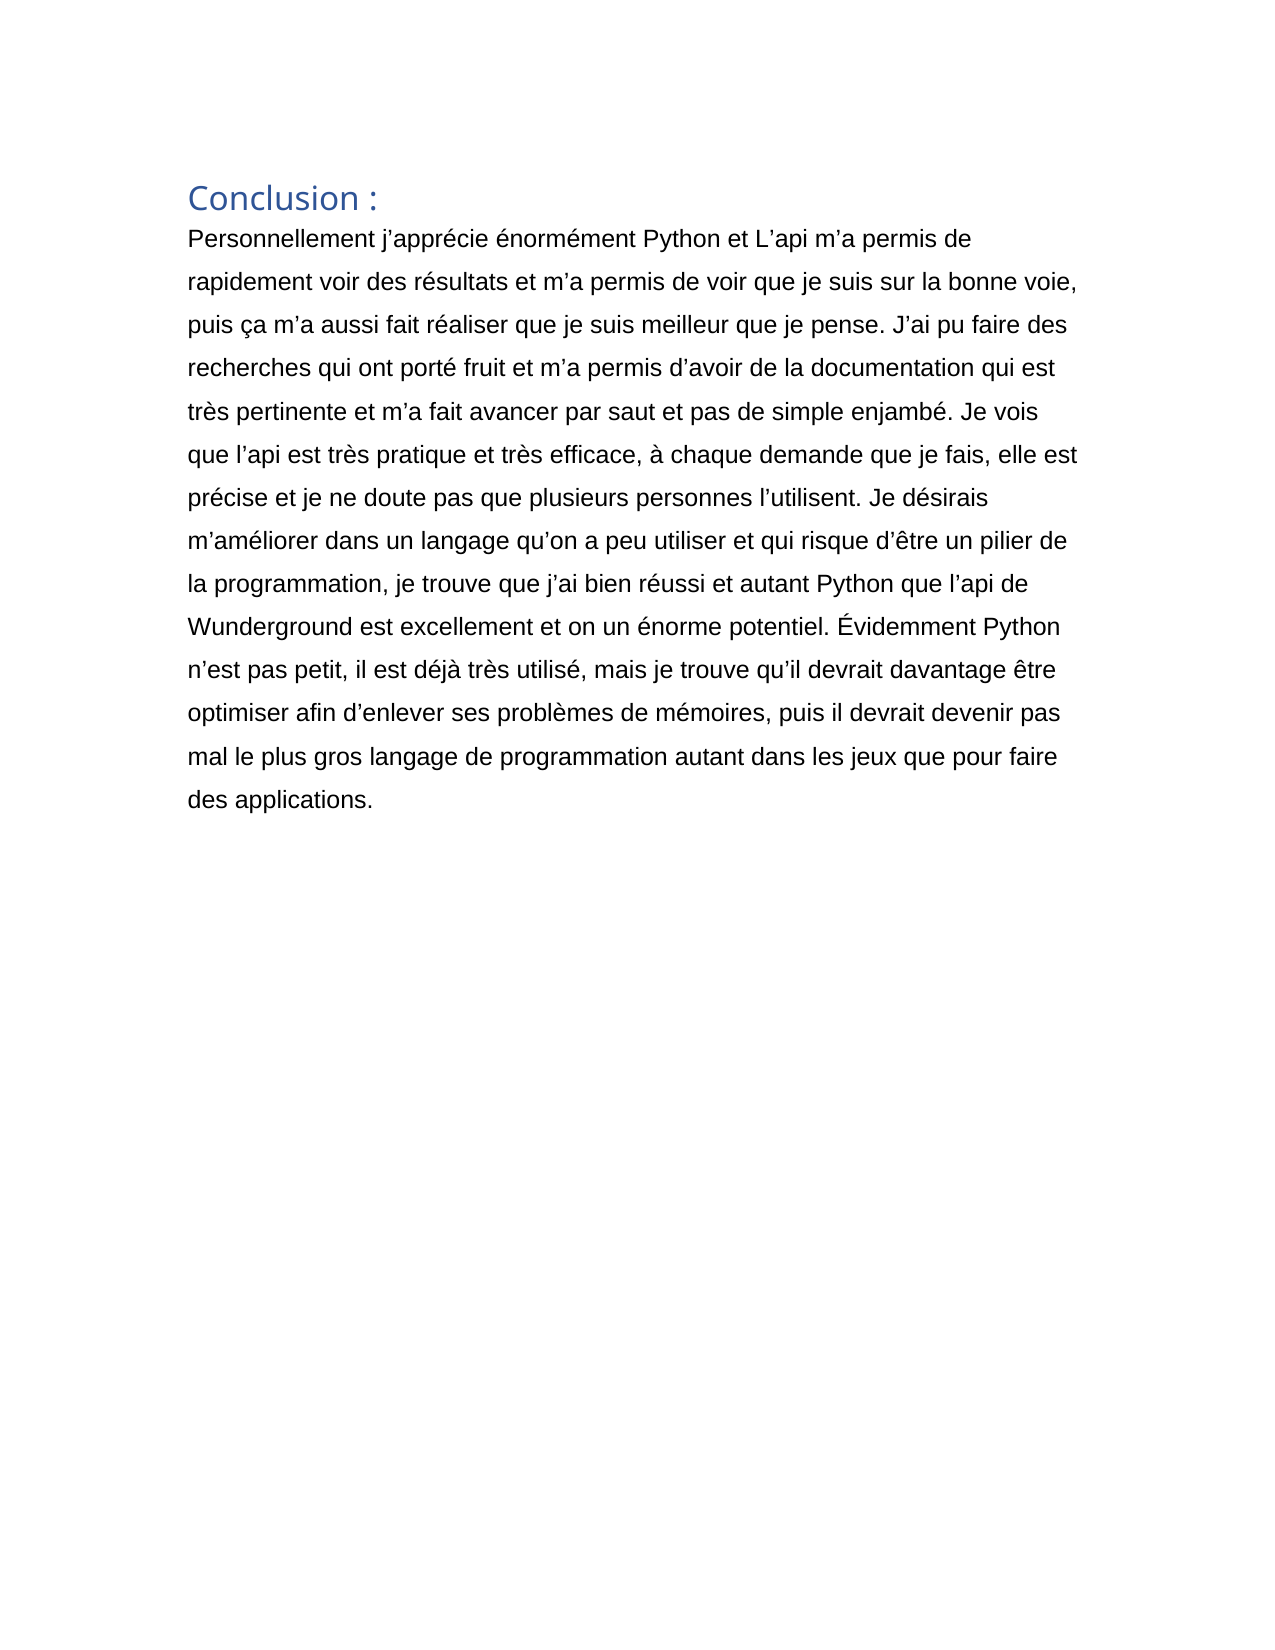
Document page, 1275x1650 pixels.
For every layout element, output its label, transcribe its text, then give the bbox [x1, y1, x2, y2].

text Personnellement j’apprécie énormément Python et L’api m’a permis de rapidement voir des résultats et m’a permis de voir que je suis sur la bonne voie, puis ça m’a aussi fait réaliser que je suis meilleur que je pense. J’ai pu faire des recherches qui ont porté fruit et m’a permis d’avoir de la documentation qui est très pertinente et m’a fait avancer par saut et pas de simple enjambé. Je vois que l’api est très pratique et très efficace, à chaque demande que je fais, elle est précise et je ne doute pas que plusieurs personnes l’utilisent. Je désirais m’améliorer dans un langage qu’on a peu utiliser et qui risque d’être un pilier de la programmation, je trouve que j’ai bien réussi et autant Python que l’api de Wunderground est excellement et on un énorme potentiel. Évidemment Python n’est pas petit, il est déjà très utilisé, mais je trouve qu’il devrait davantage être optimiser afin d’enlever ses problèmes de mémoires, puis il devrait devenir pas mal le plus gros langage de programmation autant dans les jeux que pour faire des applications. [187, 224, 1087, 813]
subtitle Conclusion : [187, 175, 1087, 220]
